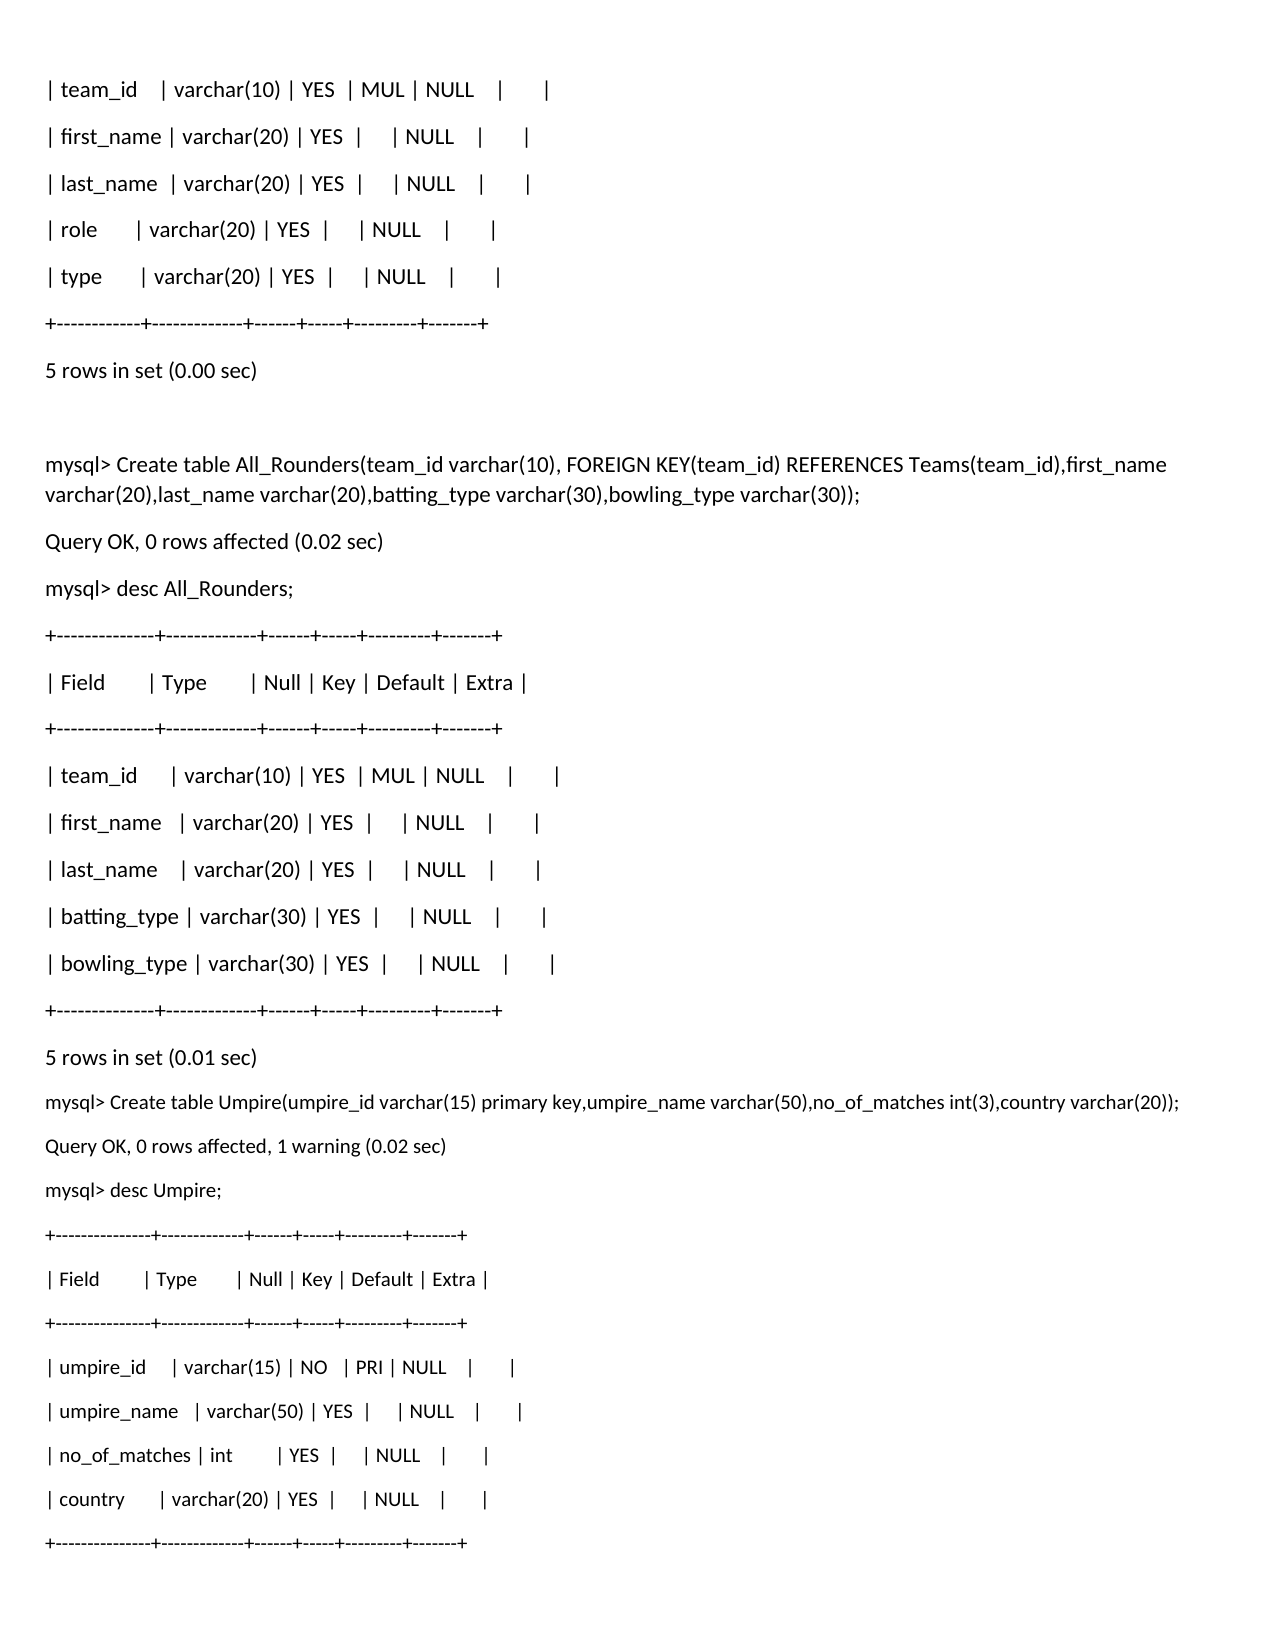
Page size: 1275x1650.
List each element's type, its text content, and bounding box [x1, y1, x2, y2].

text +--------------+-------------+------+-----+---------+-------+ [45, 621, 1230, 649]
text | role | varchar(20) | YES | | NULL | | [45, 216, 1230, 244]
text | no_of_matches | int | YES | | NULL | | [45, 1442, 1230, 1467]
text +--------------+-------------+------+-----+---------+-------+ [45, 714, 1230, 743]
text | umpire_id | varchar(15) | NO | PRI | NULL | | [45, 1354, 1230, 1379]
text mysql> desc Umpire; [45, 1178, 1230, 1203]
text | first_name | varchar(20) | YES | | NULL | | [45, 122, 1230, 150]
text Query OK, 0 rows affected, 1 warning (0.02 sec) [45, 1134, 1230, 1159]
text mysql> Create table All_Rounders(team_id varchar(10), FOREIGN KEY(team_id) REFERENCES Teams(team_id),first_name varchar(20),last_name varchar(20),batting_type varchar(30),bowling_type varchar(30)); [45, 450, 1230, 508]
text +---------------+-------------+------+-----+---------+-------+ [45, 1310, 1230, 1335]
text Query OK, 0 rows affected (0.02 sec) [45, 527, 1230, 555]
text | last_name | varchar(20) | YES | | NULL | | [45, 855, 1230, 883]
text mysql> Create table Umpire(umpire_id varchar(15) primary key,umpire_name varchar(50),no_of_matches int(3),country varchar(20)); [45, 1089, 1230, 1115]
text +--------------+-------------+------+-----+---------+-------+ [45, 996, 1230, 1024]
text | first_name | varchar(20) | YES | | NULL | | [45, 808, 1230, 836]
text | type | varchar(20) | YES | | NULL | | [45, 262, 1230, 291]
text | batting_type | varchar(30) | YES | | NULL | | [45, 902, 1230, 930]
text 5 rows in set (0.00 sec) [45, 356, 1230, 384]
text | last_name | varchar(20) | YES | | NULL | | [45, 169, 1230, 197]
text | Field | Type | Null | Key | Default | Extra | [45, 668, 1230, 696]
text | bowling_type | varchar(30) | YES | | NULL | | [45, 949, 1230, 977]
text | team_id | varchar(10) | YES | MUL | NULL | | [45, 75, 1230, 103]
text | umpire_name | varchar(50) | YES | | NULL | | [45, 1398, 1230, 1423]
text mysql> desc All_Rounders; [45, 574, 1230, 602]
text +---------------+-------------+------+-----+---------+-------+ [45, 1530, 1230, 1556]
text | team_id | varchar(10) | YES | MUL | NULL | | [45, 761, 1230, 789]
text +---------------+-------------+------+-----+---------+-------+ [45, 1222, 1230, 1247]
text | Field | Type | Null | Key | Default | Extra | [45, 1266, 1230, 1291]
text 5 rows in set (0.01 sec) [45, 1043, 1230, 1071]
text | country | varchar(20) | YES | | NULL | | [45, 1486, 1230, 1512]
text +------------+-------------+------+-----+---------+-------+ [45, 309, 1230, 337]
